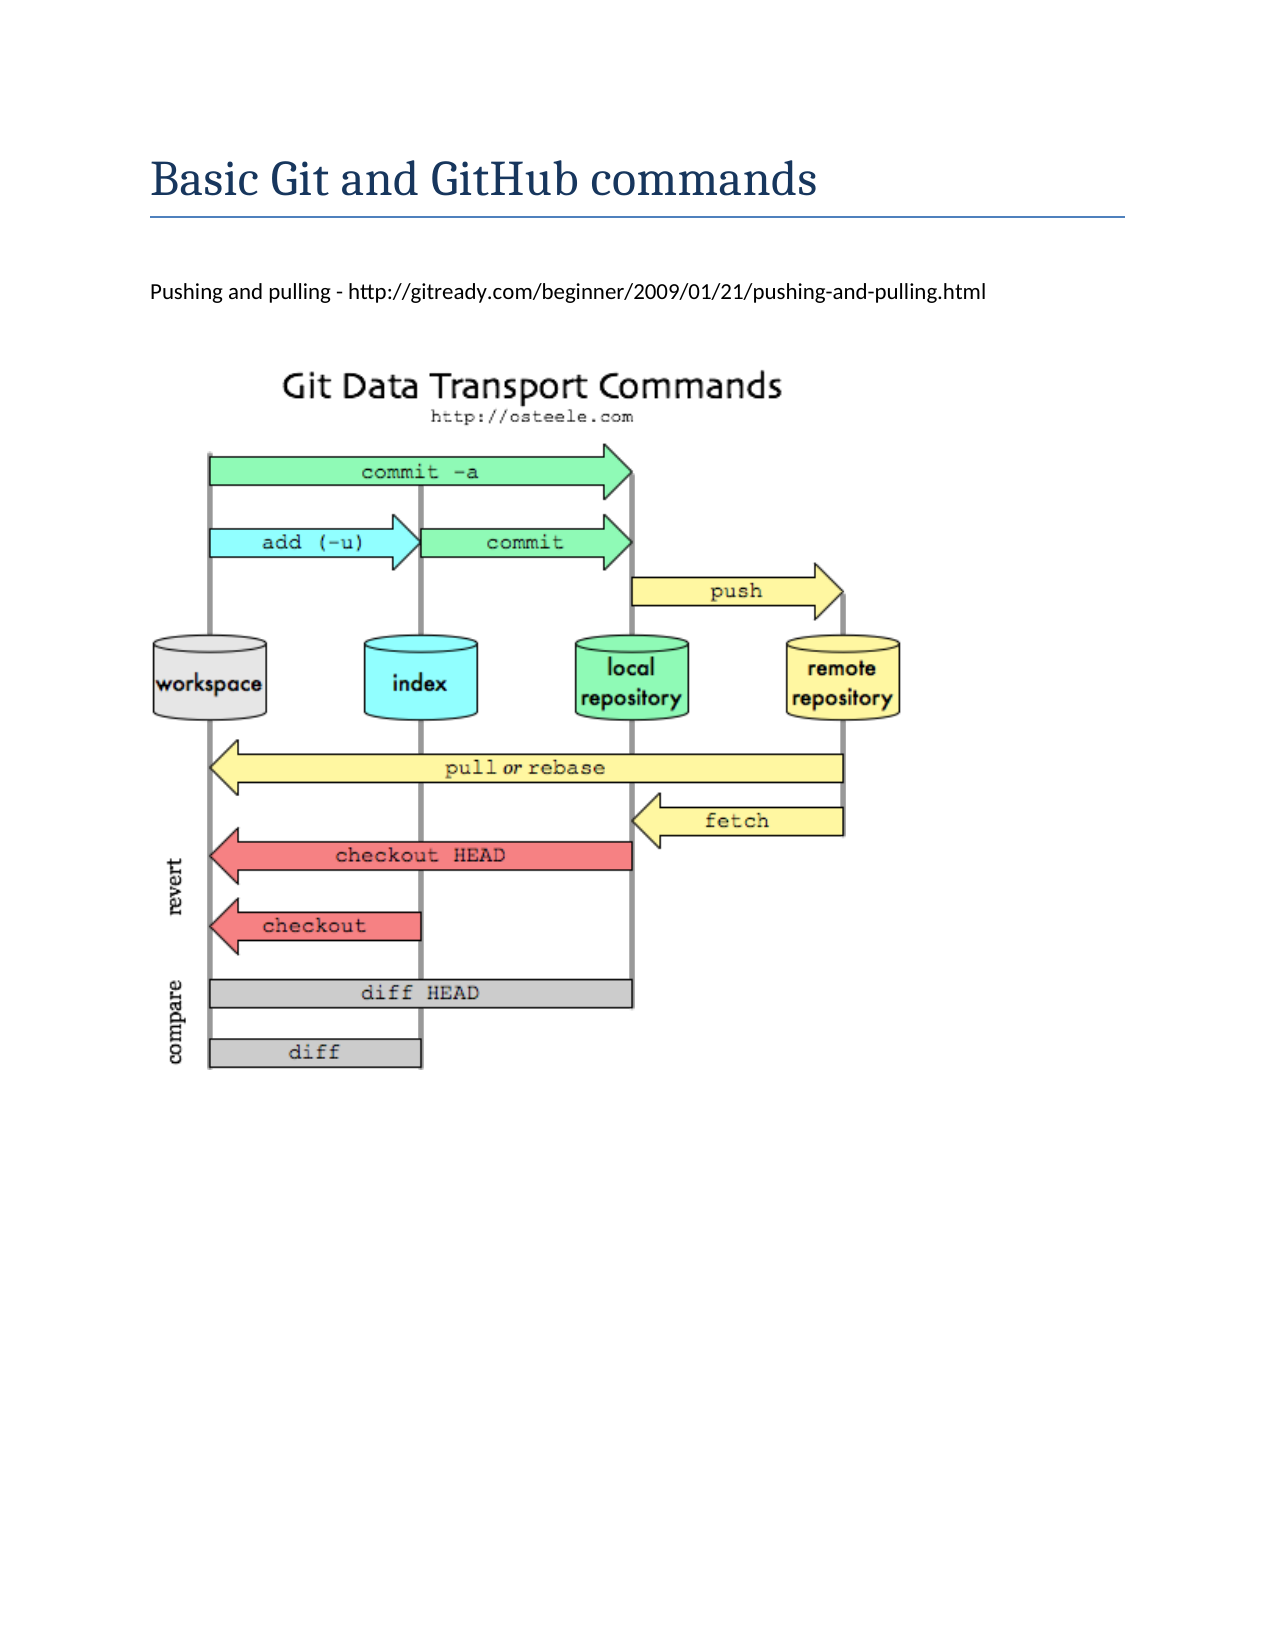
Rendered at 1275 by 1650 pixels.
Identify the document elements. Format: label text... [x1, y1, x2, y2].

title Basic Git and GitHub commands [150, 150, 1125, 216]
text Pushing and pulling - http://gitready.com/beginner/2009/01/21/pushing-and-pulling.html [150, 277, 1125, 305]
picture [150, 361, 902, 1073]
